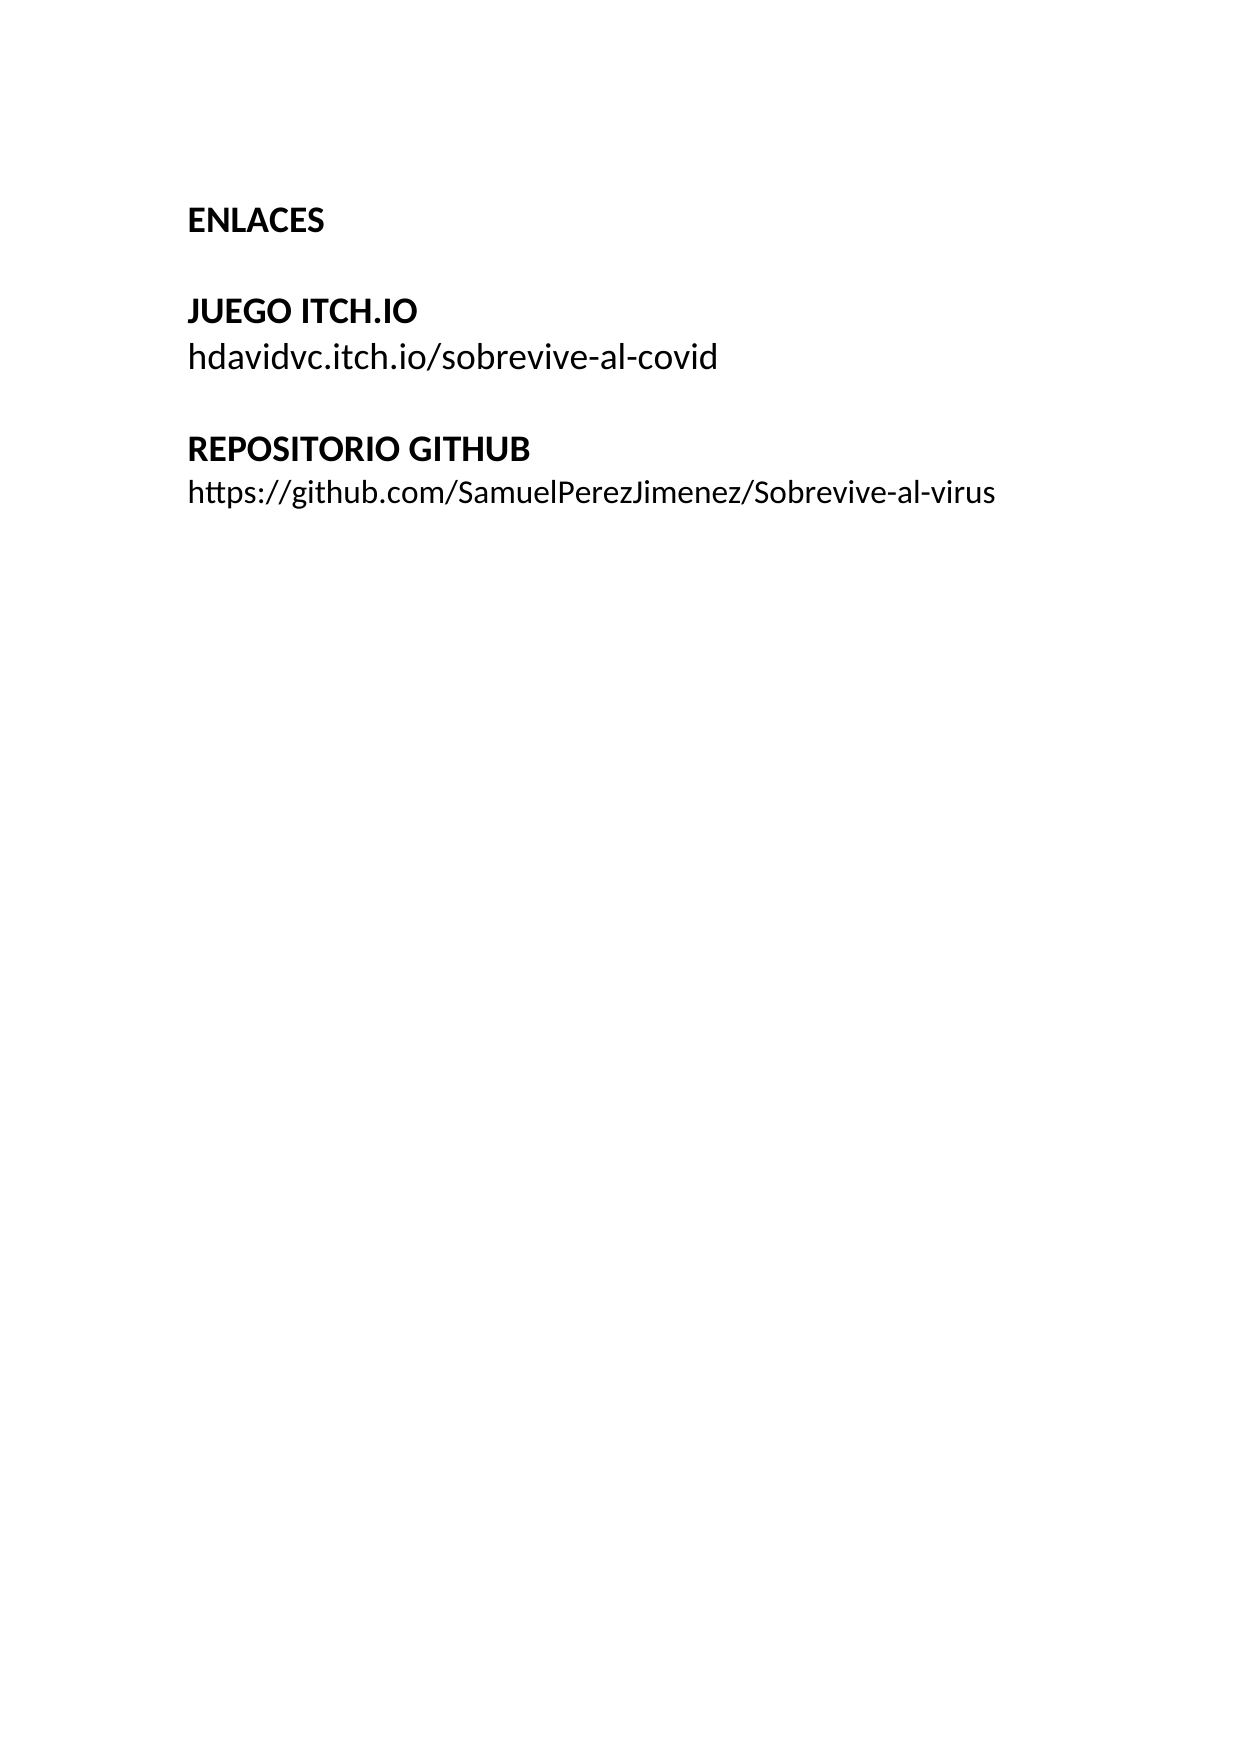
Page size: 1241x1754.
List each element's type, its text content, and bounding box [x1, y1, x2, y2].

text ENLACES [187, 196, 1053, 242]
text hdavidvc.itch.io/sobrevive-al-covid [187, 333, 1053, 379]
text https://github.com/SamuelPerezJimenez/Sobrevive-al-virus [187, 471, 1053, 512]
text REPOSITORIO GITHUB [187, 425, 1053, 471]
text JUEGO ITCH.IO [187, 287, 1053, 333]
